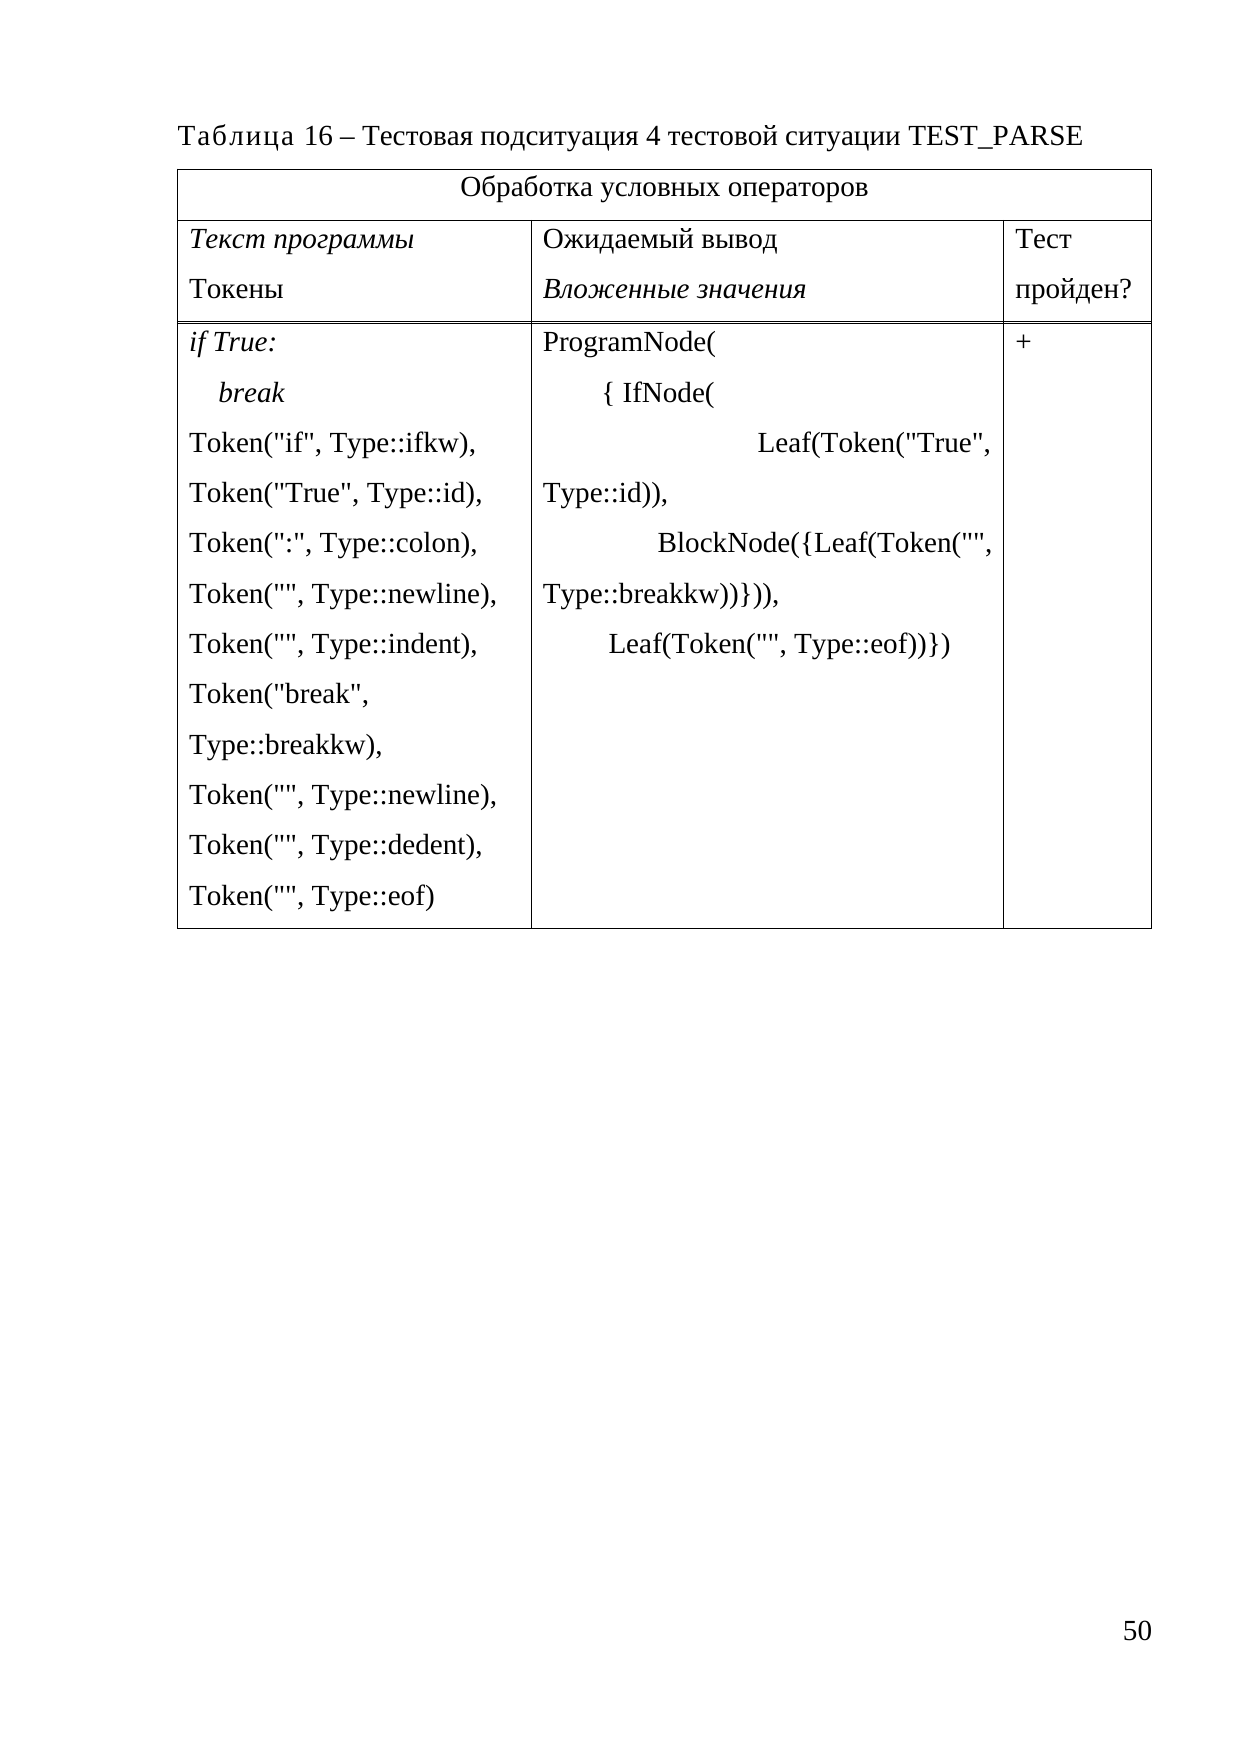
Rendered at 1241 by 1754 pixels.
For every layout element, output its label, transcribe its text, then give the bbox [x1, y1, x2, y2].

table_cell Текст программы Токены [178, 221, 531, 321]
table_cell Тест пройден? [1004, 221, 1151, 321]
table_header Обработка условных операторов [178, 170, 1151, 220]
text Таблица 16 – Тестовая подситуация 4 тестовой ситуации TEST_PARSE [177, 118, 1152, 152]
table_cell + [1004, 324, 1151, 928]
table_cell ProgramNode( { IfNode( Leaf(Token("True", Type::id)), BlockNode({Leaf(Token("", Type::breakkw))})), Leaf(Token("", Type::eof))}) [532, 324, 1003, 928]
table_cell Ожидаемый вывод Вложенные значения [532, 221, 1003, 321]
table_cell if True: break Token("if", Type::ifkw), Token("True", Type::id), Token(":", Type::colon), Token("", Type::newline), Token("", Type::indent), Token("break", Type::breakkw), Token("", Type::newline), Token("", Type::dedent), Token("", Type::eof) [178, 324, 531, 928]
